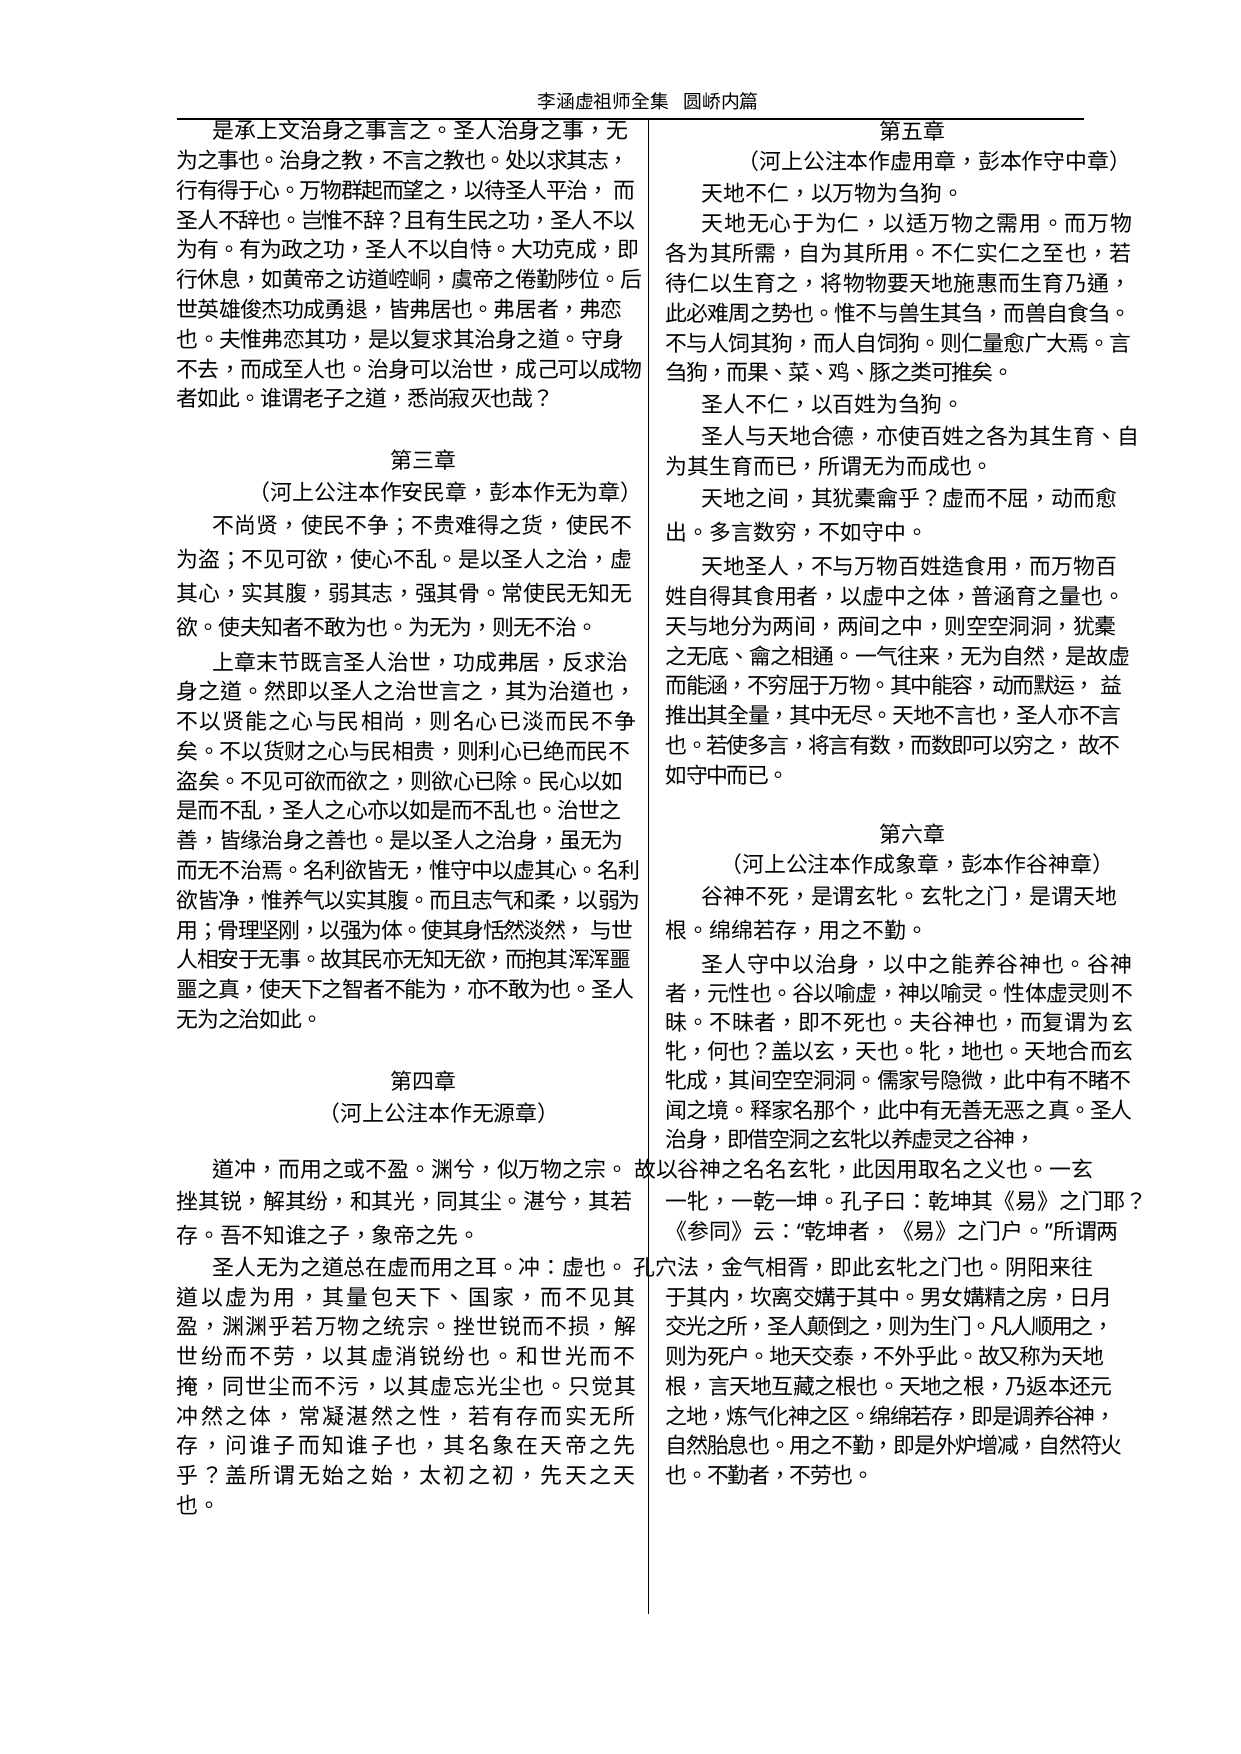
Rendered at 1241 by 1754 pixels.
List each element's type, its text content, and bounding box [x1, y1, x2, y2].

text 圣人无为之道总在虚而用之耳。冲：虚也。 孔穴法，金气相胥，即此玄牝之门也。阴阳来往 [212, 1250, 1157, 1281]
text 圣人与天地合德，亦使百姓之各为其生育、自为其生育而已，所谓无为而成也。 [665, 421, 1145, 481]
text 天地无心于为仁，以适万物之需用。而万物各为其所需，自为其所用。不仁实仁之至也，若待仁以生育之，将物物要天地施惠而生育乃通， 此必难周之势也。惟不与兽生其刍，而兽自食刍。不与人饲其狗，而人自饲狗。则仁量愈广大焉。言刍狗，而果、菜、鸡、豚之类可推矣。 [665, 208, 1133, 387]
text 天地之间，其犹橐龠乎？虚而不屈，动而愈出。多言数穷，不如守中。 [665, 483, 1117, 547]
text 姓自得其食用者，以虚中之体，普涵育之量也。天与地分为两间，两间之中，则空空洞洞，犹橐之无底、龠之相通。一气往来，无为自然，是故虚而能涵，不穷屈于万物。其中能容，动而默运， 益推出其全量，其中无尽。天地不言也，圣人亦不言也。若使多言，将言有数，而数即可以穷之， 故不如守中而已。 [665, 581, 1133, 789]
text 圣人不仁，以百姓为刍狗。 [701, 389, 1157, 419]
text 谷神不死，是谓玄牝。玄牝之门，是谓天地根。绵绵若存，用之不勤。 [665, 881, 1117, 944]
text 上章末节既言圣人治世，功成弗居，反求治 [212, 646, 644, 676]
text 挫其锐，解其纷，和其光，同其尘。湛兮，其若存。吾不知谁之子，象帝之先。 [177, 1186, 633, 1250]
text 第四章 [203, 1064, 644, 1096]
text 道以虚为用，其量包天下、国家，而不见其盈，渊渊乎若万物之统宗。挫世锐而不损，解世纷而不劳，以其虚消锐纷也。和世光而不掩，同世尘而不污，以其虚忘光尘也。只觉其冲然之体，常凝湛然之性，若有存而实无所存，问谁子而知谁子也，其名象在天帝之先乎？盖所谓无始之始，太初之初，先天之天也。 [177, 1281, 636, 1520]
text 身之道。然即以圣人之治世言之，其为治道也， 不以贤能之心与民相尚，则名心已淡而民不争矣。不以货财之心与民相贵，则利心已绝而民不盗矣。不见可欲而欲之，则欲心已除。民心以如是而不乱，圣人之心亦以如是而不乱也。治世之善，皆缘治身之善也。是以圣人之治身，虽无为而无不治焉。名利欲皆无，惟守中以虚其心。名利欲皆净，惟养气以实其腹。而且志气和柔，以弱为用；骨理坚刚，以强为体。使其身恬然淡然， 与世人相安于无事。故其民亦无知无欲，而抱其浑浑噩噩之真，使天下之智者不能为，亦不敢为也。圣人无为之治如此。 [177, 676, 644, 1034]
text 圣人守中以治身，以中之能养谷神也。谷神者，元性也。谷以喻虚，神以喻灵。性体虚灵则不昧。不昧者，即不死也。夫谷神也，而复谓为玄牝，何也？盖以玄，天也。牝，地也。天地合而玄牝成，其间空空洞洞。儒家号隐微，此中有不睹不闻之境。释家名那个，此中有无善无恶之真。圣人治身，即借空洞之玄牝以养虚灵之谷神， [665, 949, 1133, 1154]
text （河上公注本作安民章，彭本作无为章） [248, 475, 644, 507]
text 不尚贤，使民不争；不贵难得之货，使民不为盗；不见可欲，使心不乱。是以圣人之治，虚其心，实其腹，弱其志，强其骨。常使民无知无欲。使夫知者不敢为也。为无为，则无不治。 [177, 509, 633, 642]
text 第六章 [713, 818, 1111, 848]
text 是承上文治身之事言之。圣人治身之事，无为之事也。治身之教，不言之教也。处以求其志， 行有得于心。万物群起而望之，以待圣人平治， 而圣人不辞也。岂惟不辞？且有生民之功，圣人不以为有。有为政之功，圣人不以自恃。大功克成，即行休息，如黄帝之访道崆峒，虞帝之倦勤陟位。后世英雄俊杰功成勇退，皆弗居也。弗居者，弗恋也。夫惟弗恋其功，是以复求其治身之道。守身不去，而成至人也。治身可以治世，成己可以成物者如此。谁谓老子之道，悉尚寂灭也哉？ [177, 115, 644, 413]
text （河上公注本作虚用章，彭本作守中章） [737, 146, 1157, 176]
text 道冲，而用之或不盈。渊兮，似万物之宗。 故以谷神之名名玄牝，此因用取名之义也。一玄 [212, 1154, 1157, 1184]
text 天地不仁，以万物为刍狗。 [701, 178, 1157, 208]
text 于其内，坎离交媾于其中。男女媾精之房，日月交光之所，圣人颠倒之，则为生门。凡人顺用之， 则为死户。地天交泰，不外乎此。故又称为天地根，言天地互藏之根也。天地之根，乃返本还元之地，炼气化神之区。绵绵若存，即是调养谷神， 自然胎息也。用之不勤，即是外炉增减，自然符火也。不勤者，不劳也。 [665, 1281, 1133, 1490]
text （河上公注本作无源章） [234, 1096, 644, 1128]
text 第三章 [203, 443, 644, 475]
text 天地圣人，不与万物百姓造食用，而万物百 [701, 551, 1157, 581]
text 一牝，一乾一坤。孔子曰：乾坤其《易》之门耶？ [665, 1186, 1157, 1216]
text 第五章 [713, 116, 1111, 146]
text 《参同》云：“乾坤者，《易》之门户。”所谓两 [665, 1216, 1157, 1246]
text （河上公注本作成象章，彭本作谷神章） [720, 848, 1157, 878]
